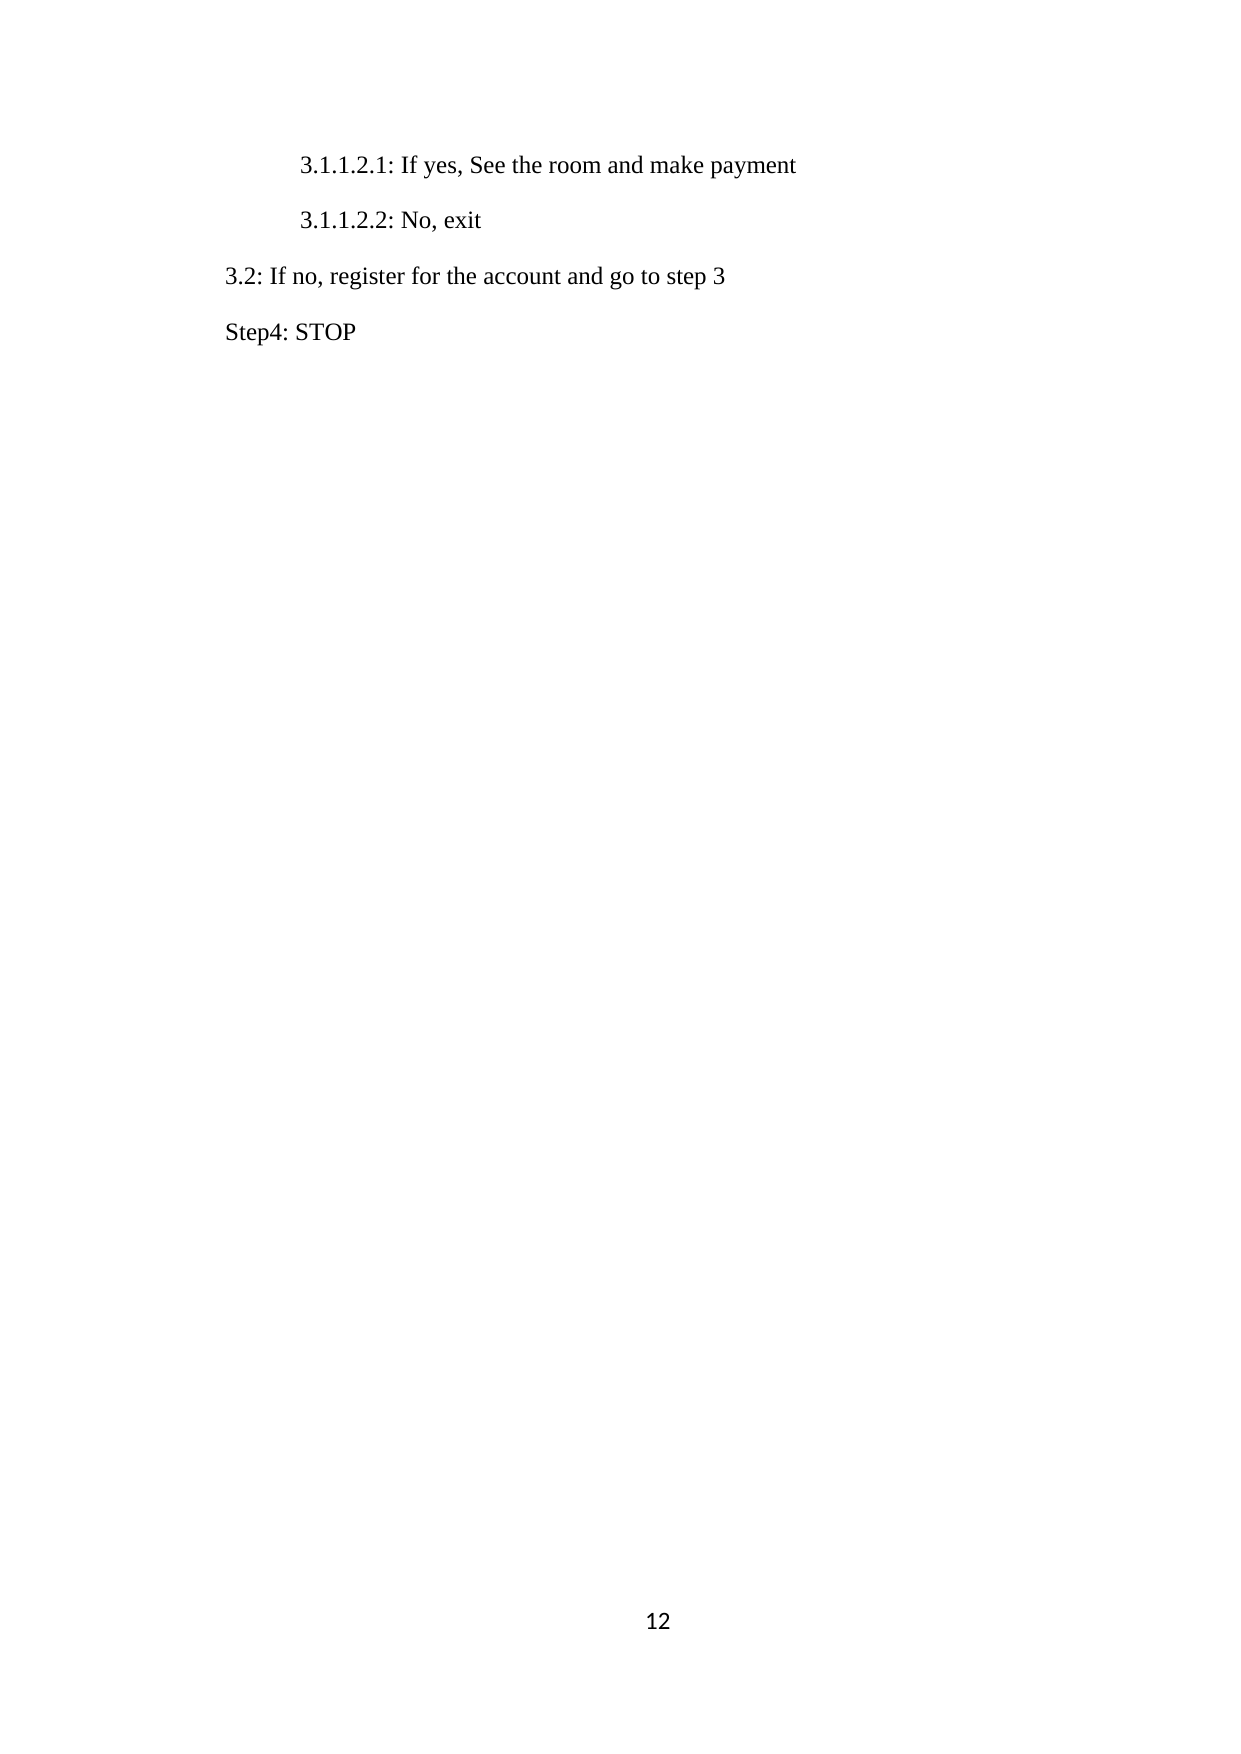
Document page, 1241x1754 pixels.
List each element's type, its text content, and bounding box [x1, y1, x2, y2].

text 3.2: If no, register for the account and go to step 3 [225, 261, 1090, 290]
text 3.1.1.2.1: If yes, See the room and make payment [225, 150, 1090, 179]
text 3.1.1.2.2: No, exit [225, 206, 1090, 234]
text Step4: STOP [225, 317, 1090, 346]
